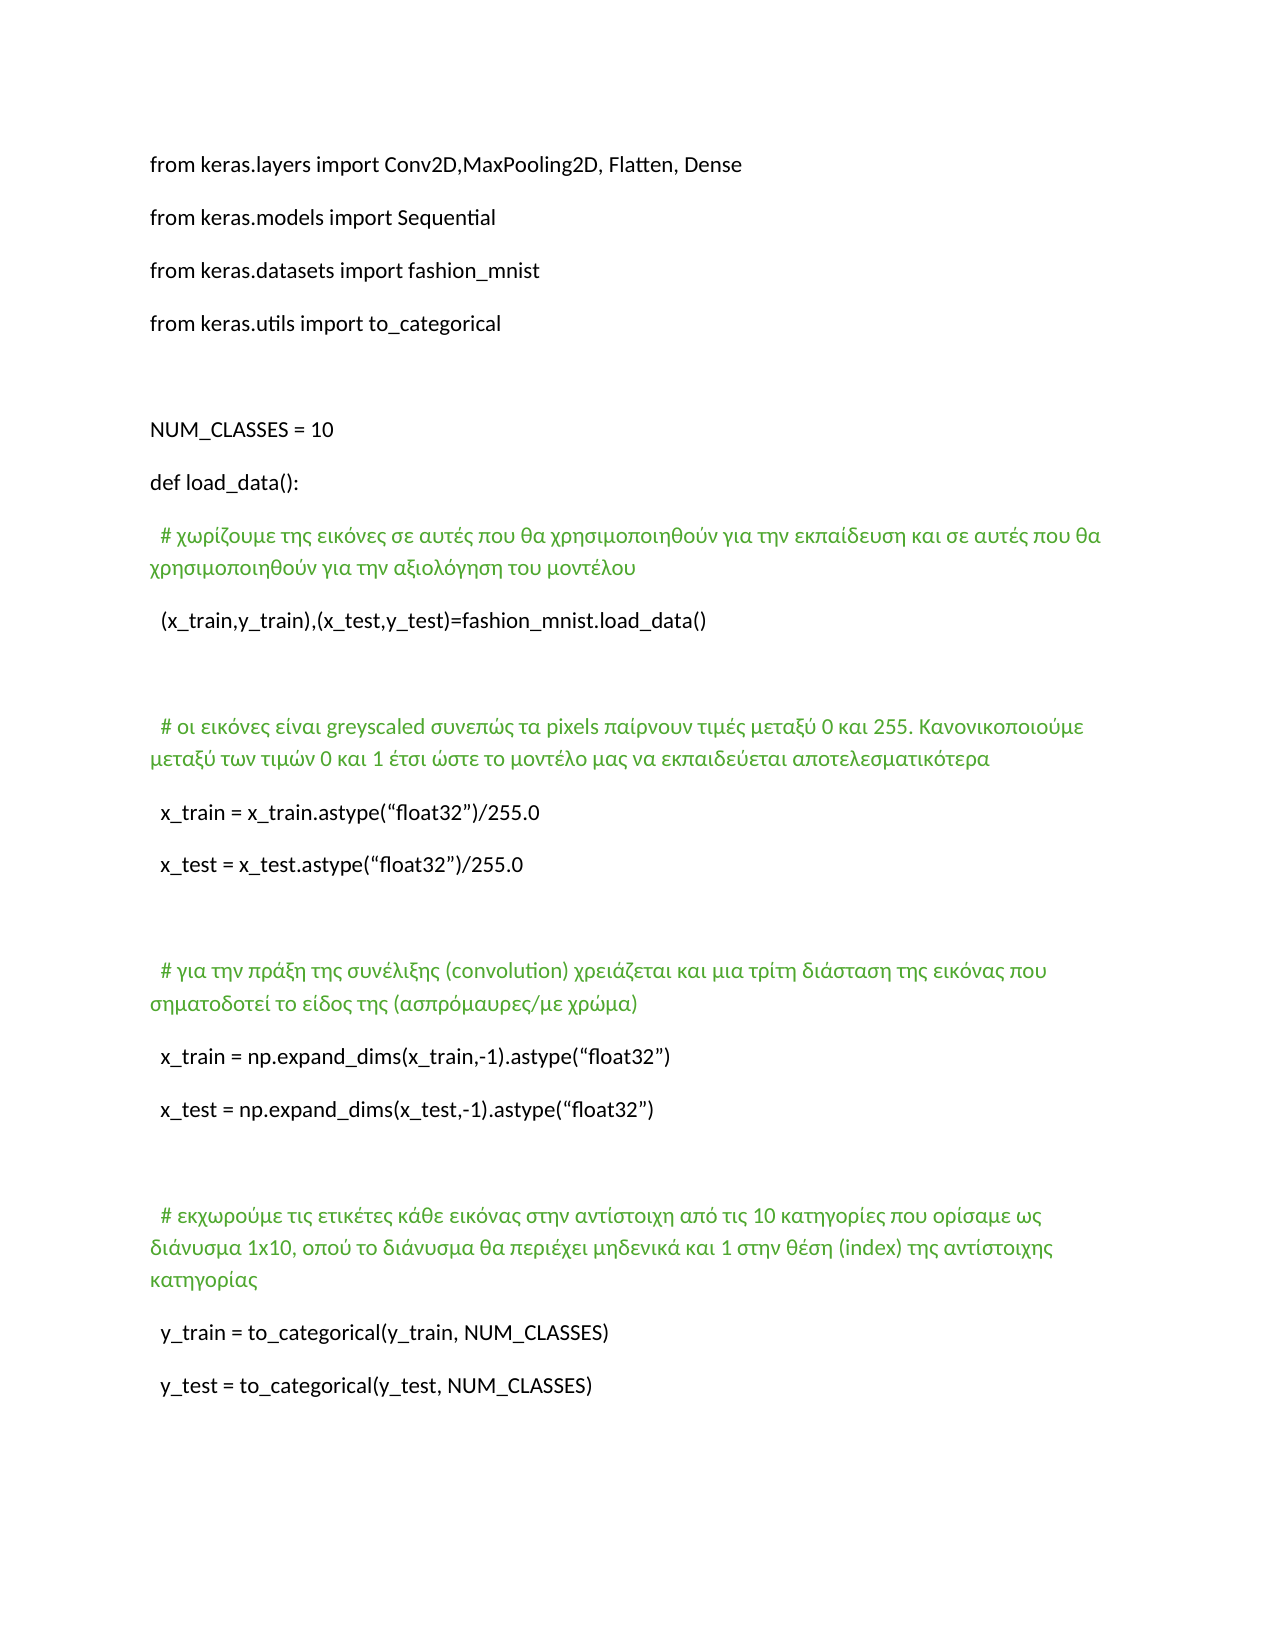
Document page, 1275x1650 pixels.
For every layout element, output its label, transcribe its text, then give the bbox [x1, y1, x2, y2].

text def load_data(): [150, 468, 1125, 496]
text # χωρίζουμε της εικόνες σε αυτές που θα χρησιμοποιηθούν για την εκπαίδευση και σε αυτές που θα χρησιμοποιηθούν για την αξιολόγηση του μοντέλου [150, 521, 1125, 581]
text from keras.models import Sequential [150, 203, 1125, 231]
text from keras.datasets import fashion_mnist [150, 256, 1125, 284]
text x_train = x_train.astype(“float32”)/255.0 [150, 798, 1125, 826]
text x_train = np.expand_dims(x_train,-1).astype(“float32”) [150, 1042, 1125, 1070]
text x_test = np.expand_dims(x_test,-1).astype(“float32”) [150, 1095, 1125, 1123]
text (x_train,y_train),(x_test,y_test)=fashion_mnist.load_data() [150, 606, 1125, 634]
text from keras.utils import to_categorical [150, 309, 1125, 337]
text # για την πράξη της συνέλιξης (convolution) χρειάζεται και μια τρίτη διάσταση της εικόνας που σηματοδοτεί το είδος της (ασπρόμαυρες/με χρώμα) [150, 957, 1125, 1017]
text # οι εικόνες είναι greyscaled συνεπώς τα pixels παίρνουν τιμές μεταξύ 0 και 255. Κανονικοποιούμε μεταξύ των τιμών 0 και 1 έτσι ώστε το μοντέλο μας να εκπαιδεύεται αποτελεσματικότερα [150, 712, 1125, 773]
text # εκχωρούμε τις ετικέτες κάθε εικόνας στην αντίστοιχη από τις 10 κατηγορίες που ορίσαμε ως διάνυσμα 1x10, οπού το διάνυσμα θα περιέχει μηδενικά και 1 στην θέση (index) της αντίστοιχης κατηγορίας [150, 1201, 1125, 1293]
text from keras.layers import Conv2D,MaxPooling2D, Flatten, Dense [150, 150, 1125, 178]
text NUM_CLASSES = 10 [150, 415, 1125, 443]
text y_test = to_categorical(y_test, NUM_CLASSES) [150, 1371, 1125, 1399]
text y_train = to_categorical(y_train, NUM_CLASSES) [150, 1318, 1125, 1346]
text x_test = x_test.astype(“float32”)/255.0 [150, 851, 1125, 879]
